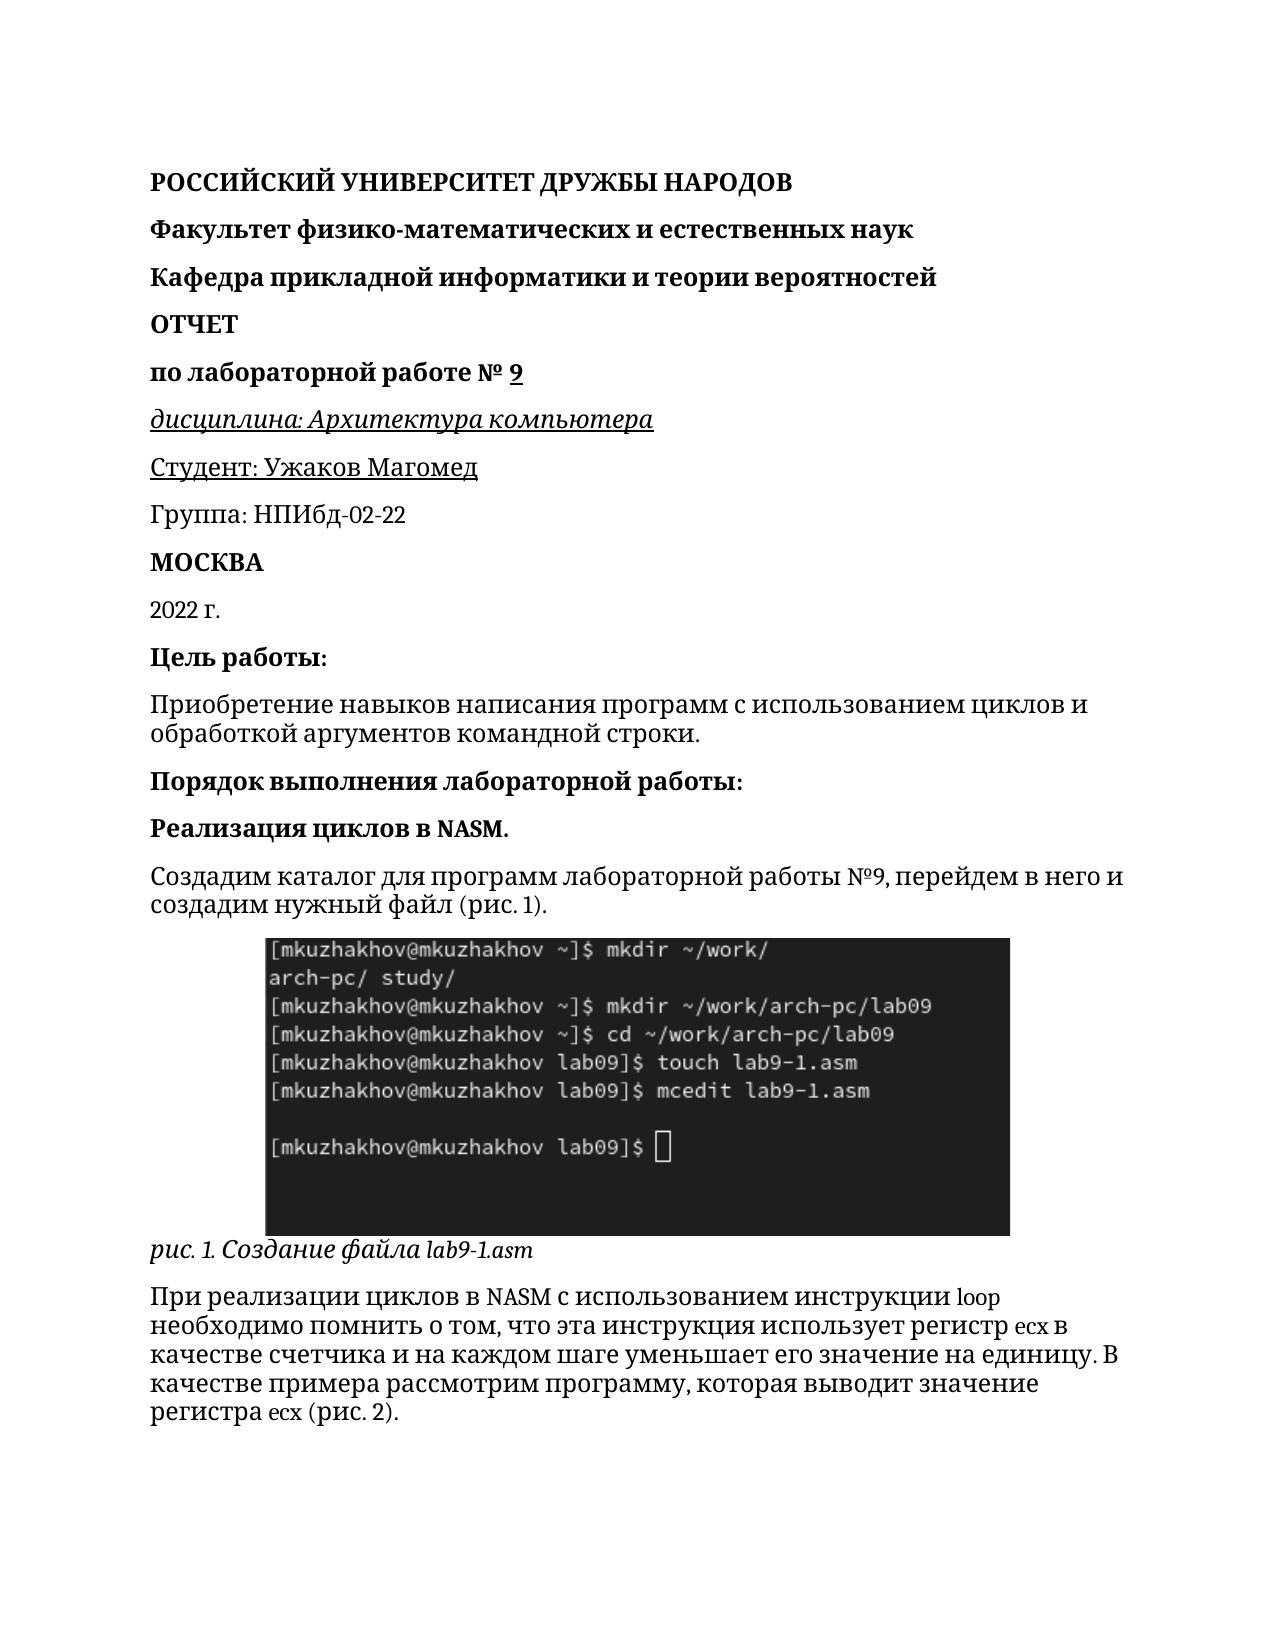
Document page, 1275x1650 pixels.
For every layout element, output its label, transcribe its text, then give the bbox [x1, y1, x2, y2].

text Создадим каталог для программ лабораторной работы №9, перейдем в него и создадим нужный файл (рис. 1). [150, 862, 1125, 920]
text Приобретение навыков написания программ с использованием циклов и обработкой аргументов командной строки. [150, 691, 1125, 749]
text Реализация циклов в NASM. [150, 815, 1125, 844]
text дисциплина: Архитектура компьютера [150, 406, 1125, 435]
text Порядок выполнения лабораторной работы: [150, 767, 1125, 796]
text РОССИЙСКИЙ УНИВЕРСИТЕТ ДРУЖБЫ НАРОДОВ [150, 169, 1125, 197]
text Кафедра прикладной информатики и теории вероятностей [150, 264, 1125, 292]
text Группа: НПИбд-02-22 [150, 501, 1125, 530]
text по лабораторной работе № 9 [150, 359, 1125, 387]
text При реализации циклов в NASM с использованием инструкции loop необходимо помнить о том, что эта инструкция использует регистр ecx в качестве счетчика и на каждом шаге уменьшает его значение на единицу. В качестве примера рассмотрим программу, которая выводит значение регистра ecx (рис. 2). [150, 1283, 1125, 1427]
picture [265, 938, 1011, 1236]
text 2022 г. [150, 596, 1125, 625]
text ОТЧЕТ [150, 311, 1125, 340]
text Факультет физико-математических и естественных наук [150, 216, 1125, 245]
text МОСКВА [150, 549, 1125, 577]
text Цель работы: [150, 644, 1125, 672]
text Студент: Ужаков Магомед [150, 454, 1125, 482]
text рис. 1. Создание файла lab9-1.asm [150, 1236, 1125, 1264]
